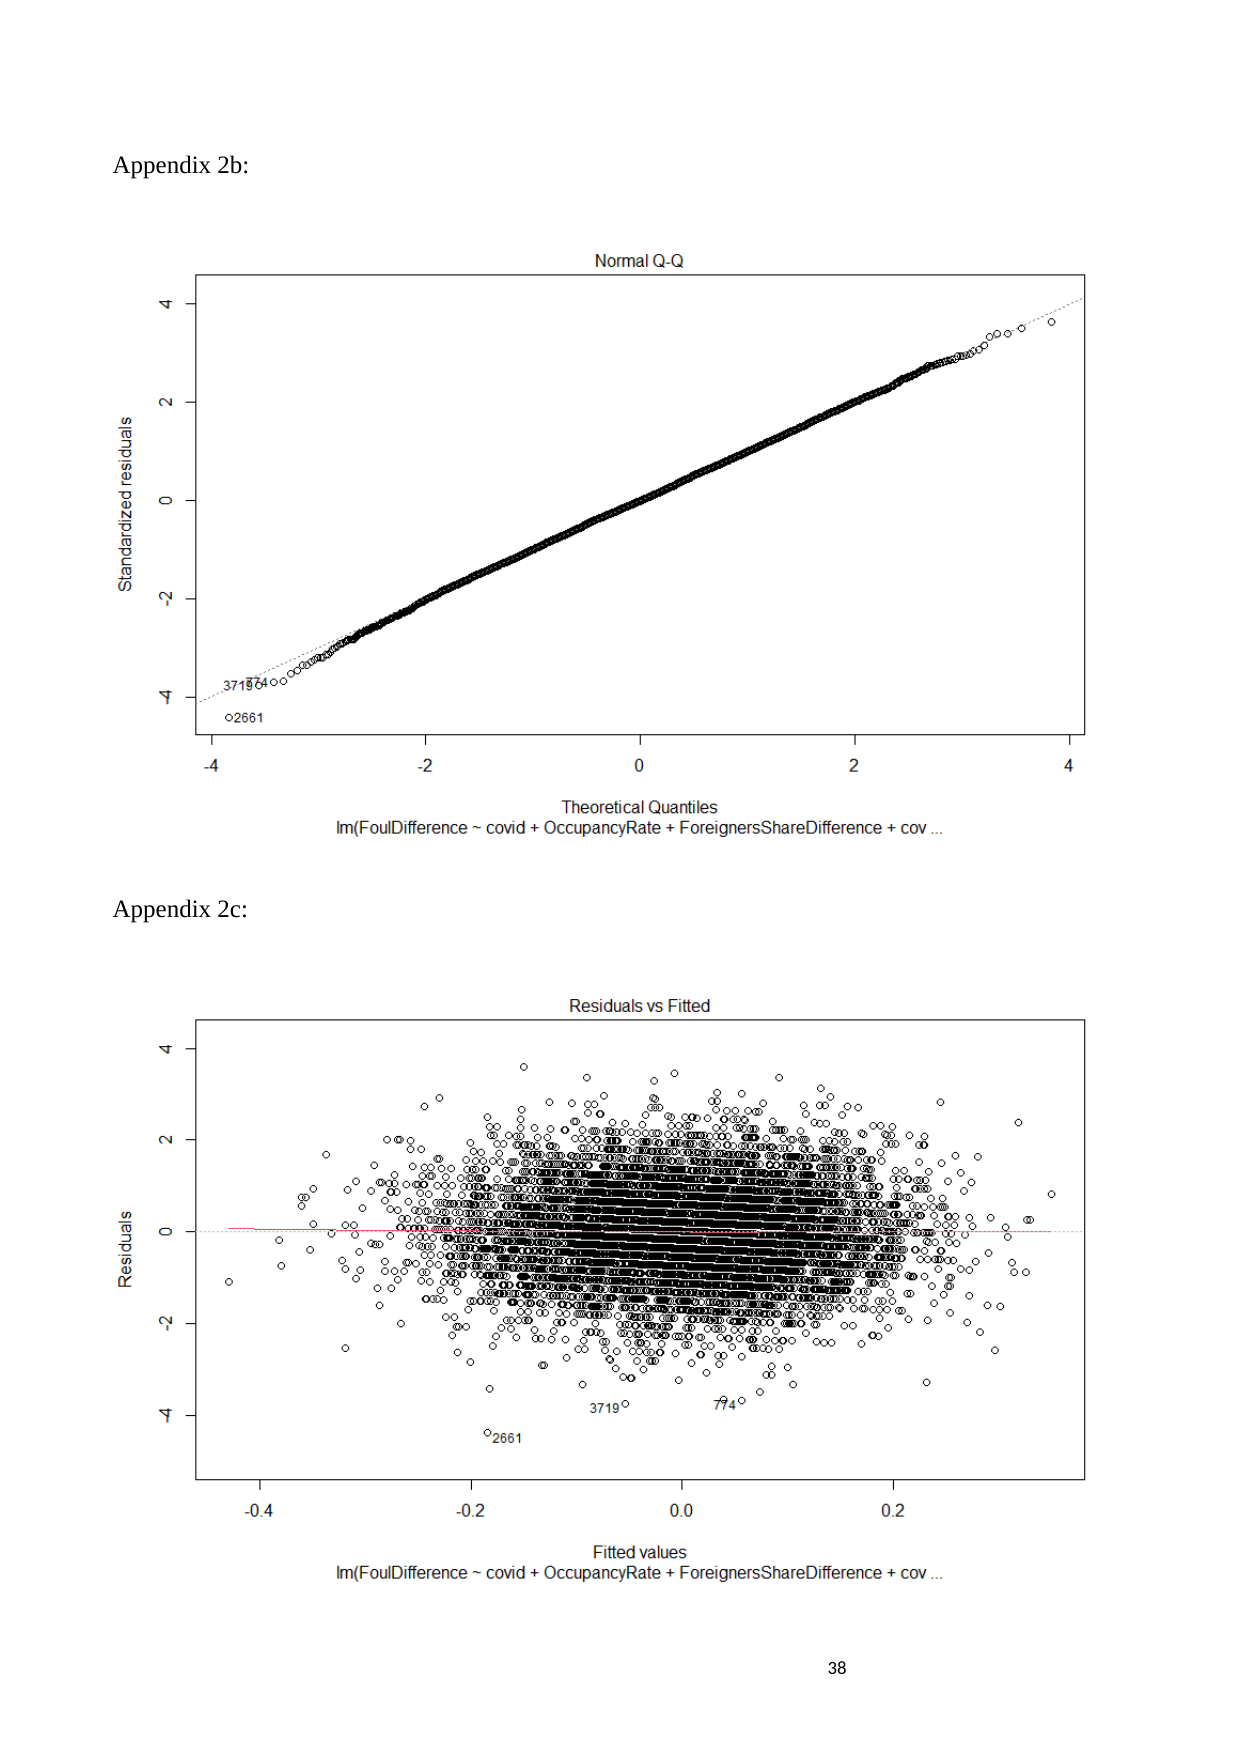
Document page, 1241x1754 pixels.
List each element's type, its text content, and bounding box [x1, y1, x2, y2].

text Appendix 2b: [112, 150, 1128, 191]
picture [112, 191, 1128, 839]
picture [112, 937, 1128, 1584]
text Appendix 2c: [112, 894, 1128, 923]
